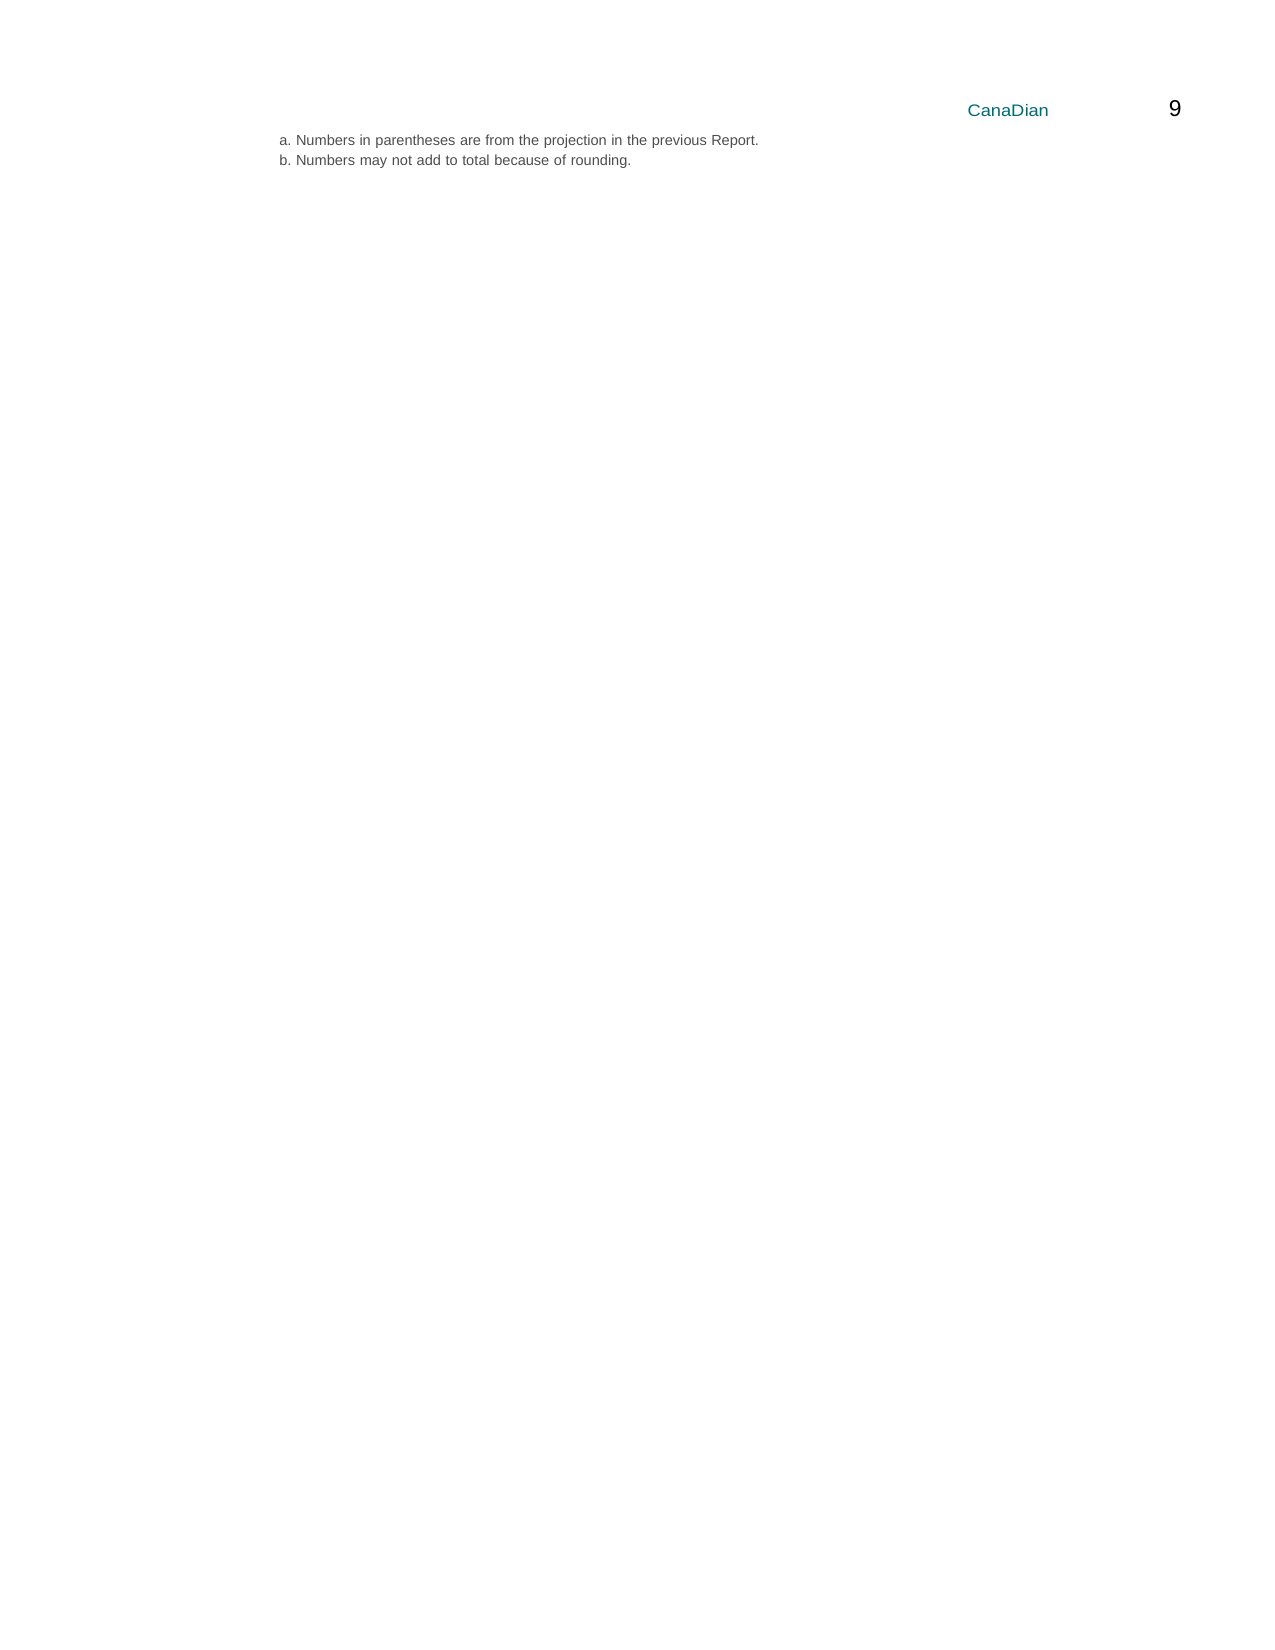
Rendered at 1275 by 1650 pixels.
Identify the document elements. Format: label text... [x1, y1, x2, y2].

list Numbers may not add to total because of rounding. [279, 152, 1204, 169]
list Numbers in parentheses are from the projection in the previous Report. [279, 131, 1204, 148]
